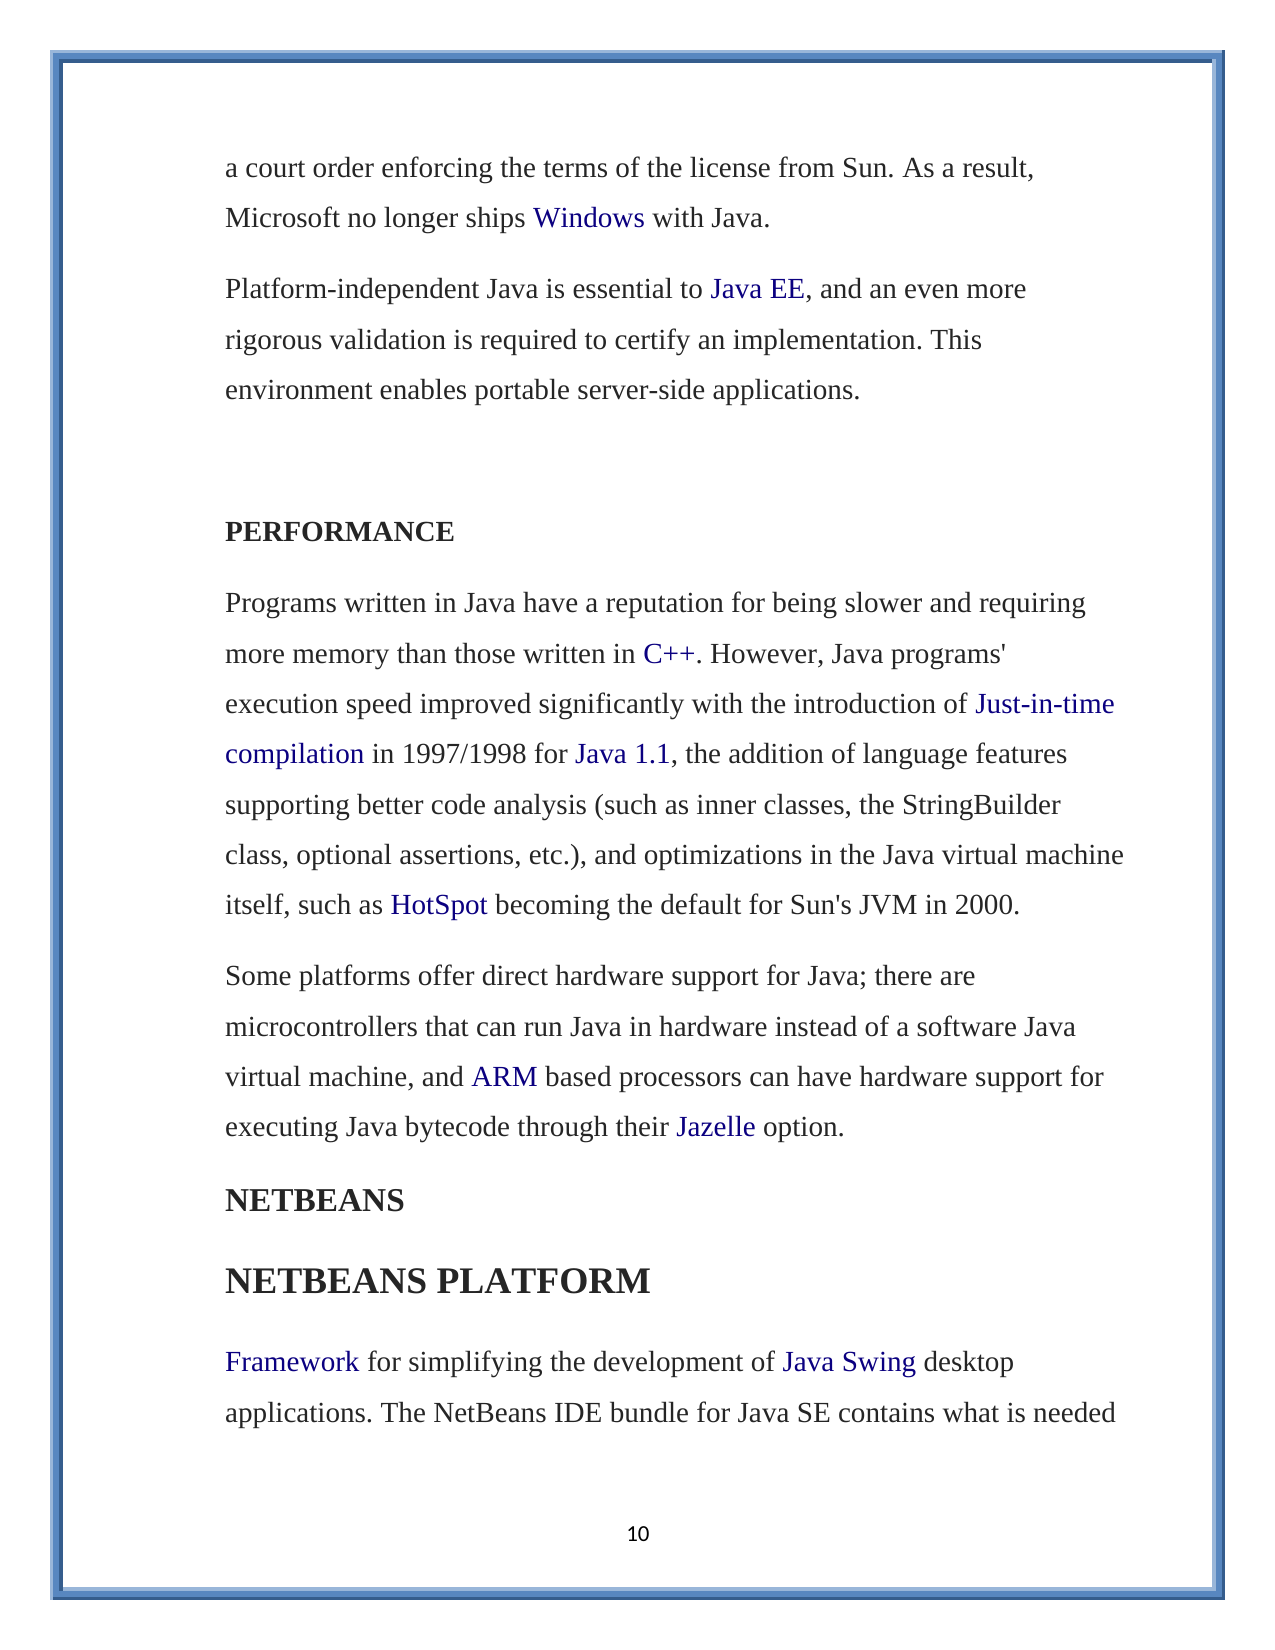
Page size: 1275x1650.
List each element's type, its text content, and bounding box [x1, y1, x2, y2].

text NETBEANS PLATFORM [225, 1259, 1125, 1302]
text Platform-independent Java is essential to Java EE, and an even more rigorous validation is required to certify an implementation. This environment enables portable server-side applications. [225, 271, 1125, 406]
text Programs written in Java have a reputation for being slower and requiring more memory than those written in C++. However, Java programs' execution speed improved significantly with the introduction of Just-in-time compilation in 1997/1998 for Java 1.1, the addition of language features supporting better code analysis (such as inner classes, the StringBuilder class, optional assertions, etc.), and optimizations in the Java virtual machine itself, such as HotSpot becoming the default for Sun's JVM in 2000. [225, 586, 1125, 921]
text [225, 150, 1125, 234]
text NETBEANS [225, 1181, 1125, 1219]
text PERFORMANCE [225, 514, 1125, 548]
text Some platforms offer direct hardware support for Java; there are microcontrollers that can run Java in hardware instead of a software Java virtual machine, and ARM based processors can have hardware support for executing Java bytecode through their Jazelle option. [225, 958, 1125, 1143]
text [225, 1344, 1125, 1428]
